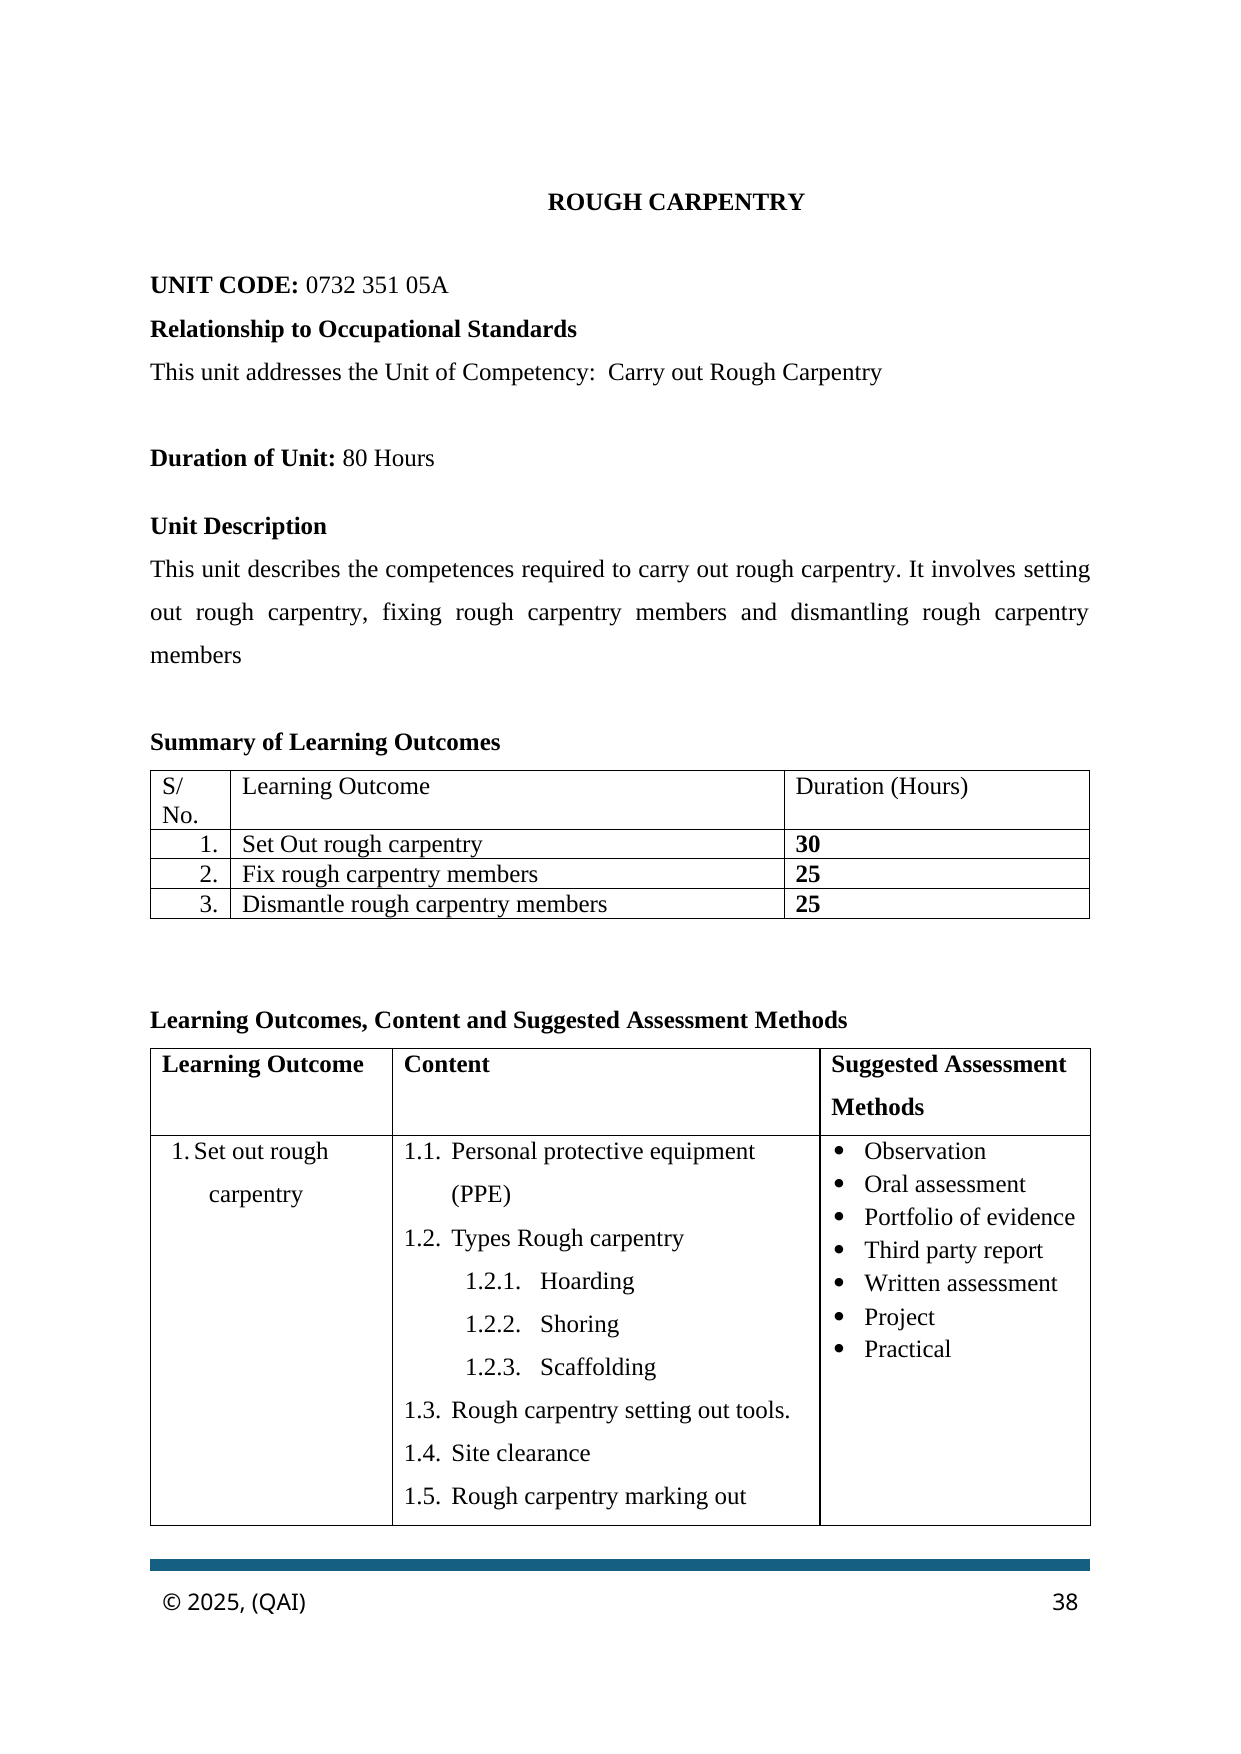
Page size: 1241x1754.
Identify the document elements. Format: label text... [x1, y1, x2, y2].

table_cell [151, 830, 230, 858]
table_cell [151, 859, 230, 888]
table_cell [821, 1136, 1090, 1524]
text Relationship to Occupational Standards [150, 314, 1090, 342]
table_cell 30 [785, 830, 1089, 858]
table_cell Dismantle rough carpentry members [231, 889, 784, 918]
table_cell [151, 1136, 392, 1524]
table_header Learning Outcome [151, 1049, 392, 1135]
text This unit describes the competences required to carry out rough carpentry. It involves setting out rough carpentry, fixing rough carpentry members and dismantling rough carpentry members [150, 554, 1090, 669]
text Unit Description [150, 511, 1090, 540]
table_header S/No. [151, 771, 230, 828]
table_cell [393, 1136, 819, 1524]
text This unit addresses the Unit of Competency: Carry out Rough Carpentry [150, 357, 1090, 386]
table_cell 25 [785, 889, 1089, 918]
text Duration of Unit: 80 Hours [150, 443, 1090, 472]
text Learning Outcomes, Content and Suggested Assessment Methods [150, 1005, 1090, 1034]
table_cell Set Out rough carpentry [231, 830, 784, 858]
table_cell [151, 889, 230, 918]
table_header Duration (Hours) [785, 771, 1089, 828]
text UNIT CODE: 0732 351 05A [150, 271, 1090, 299]
table_header Suggested Assessment Methods [821, 1049, 1090, 1135]
text ROUGH CARPENTRY [262, 187, 1090, 216]
table_cell 25 [785, 859, 1089, 888]
table_cell Fix rough carpentry members [231, 859, 784, 888]
table_header Content [393, 1049, 819, 1135]
text Summary of Learning Outcomes [150, 727, 1090, 756]
table_header Learning Outcome [231, 771, 784, 828]
